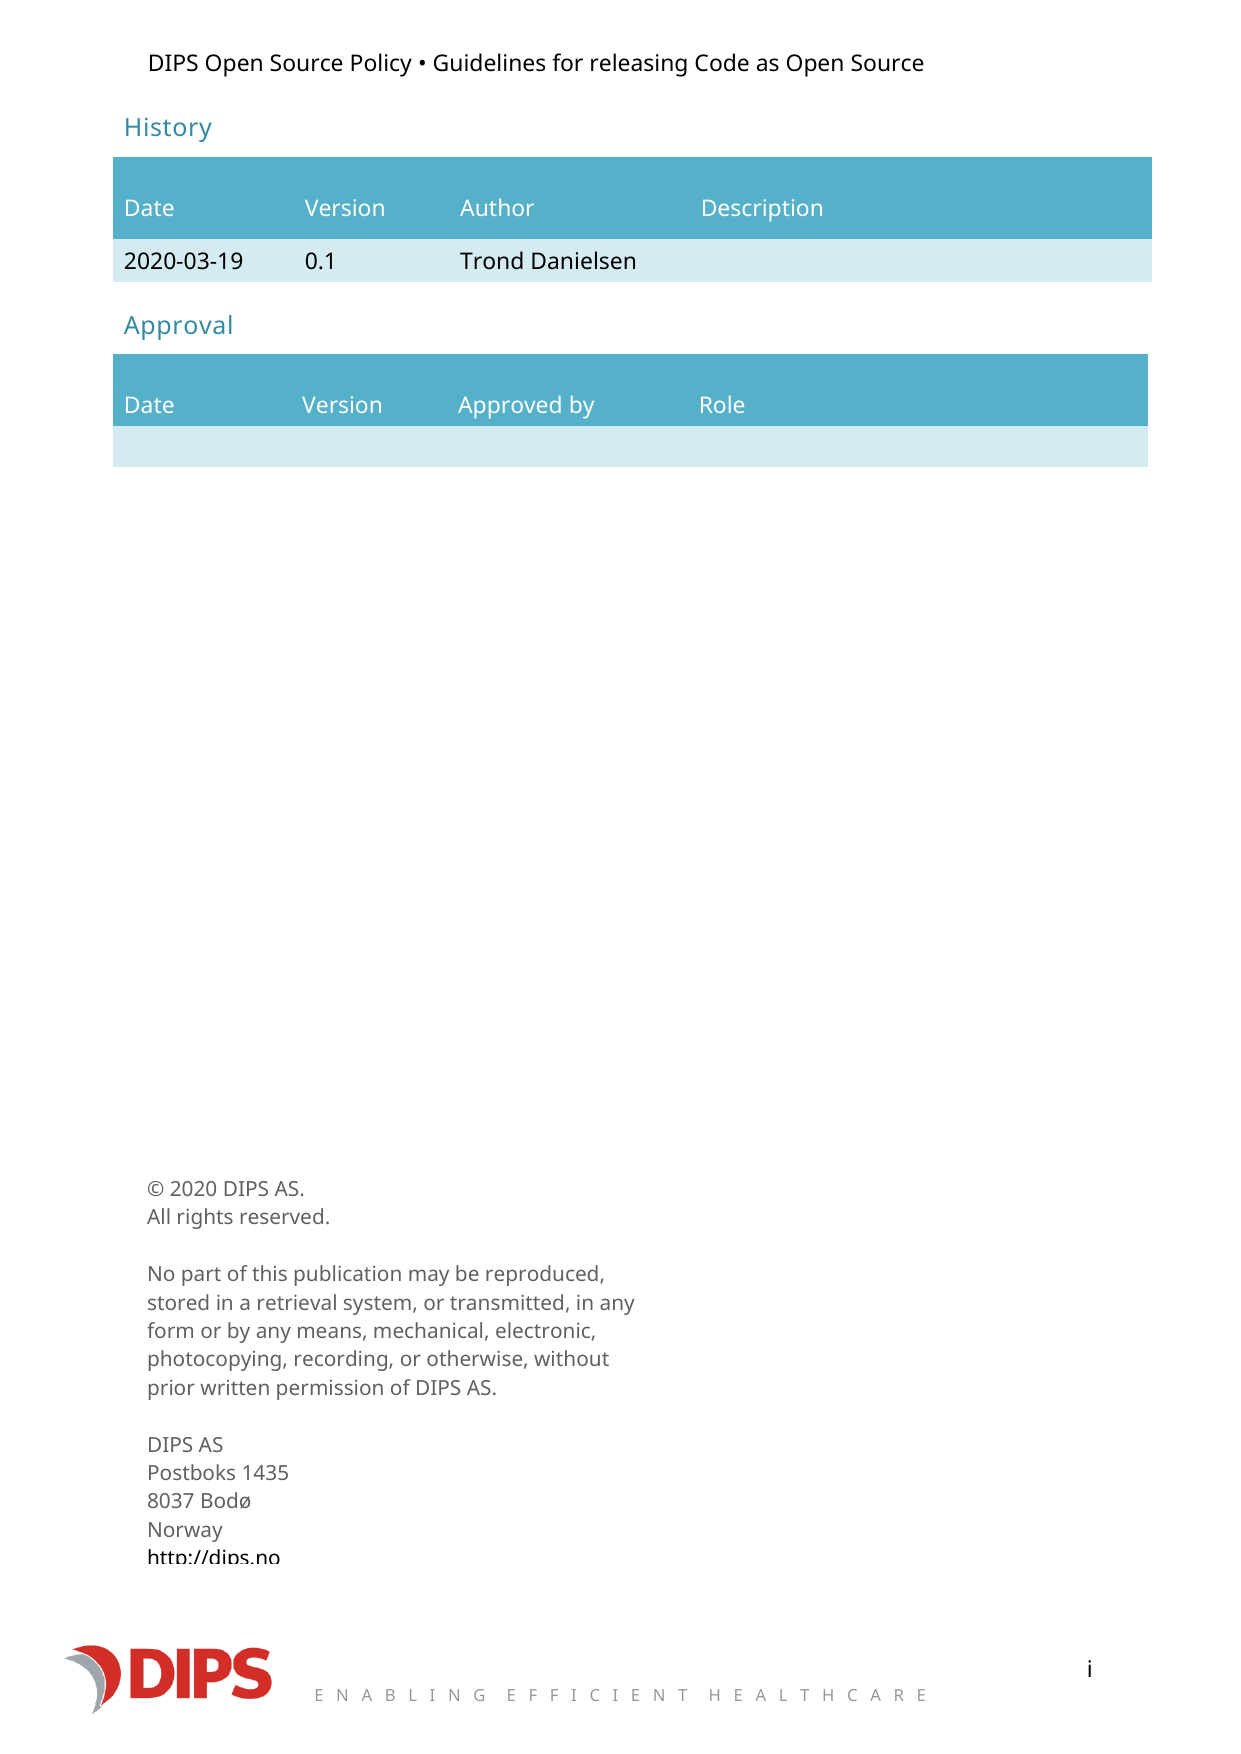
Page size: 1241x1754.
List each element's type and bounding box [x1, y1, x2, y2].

picture [63, 1641, 273, 1714]
